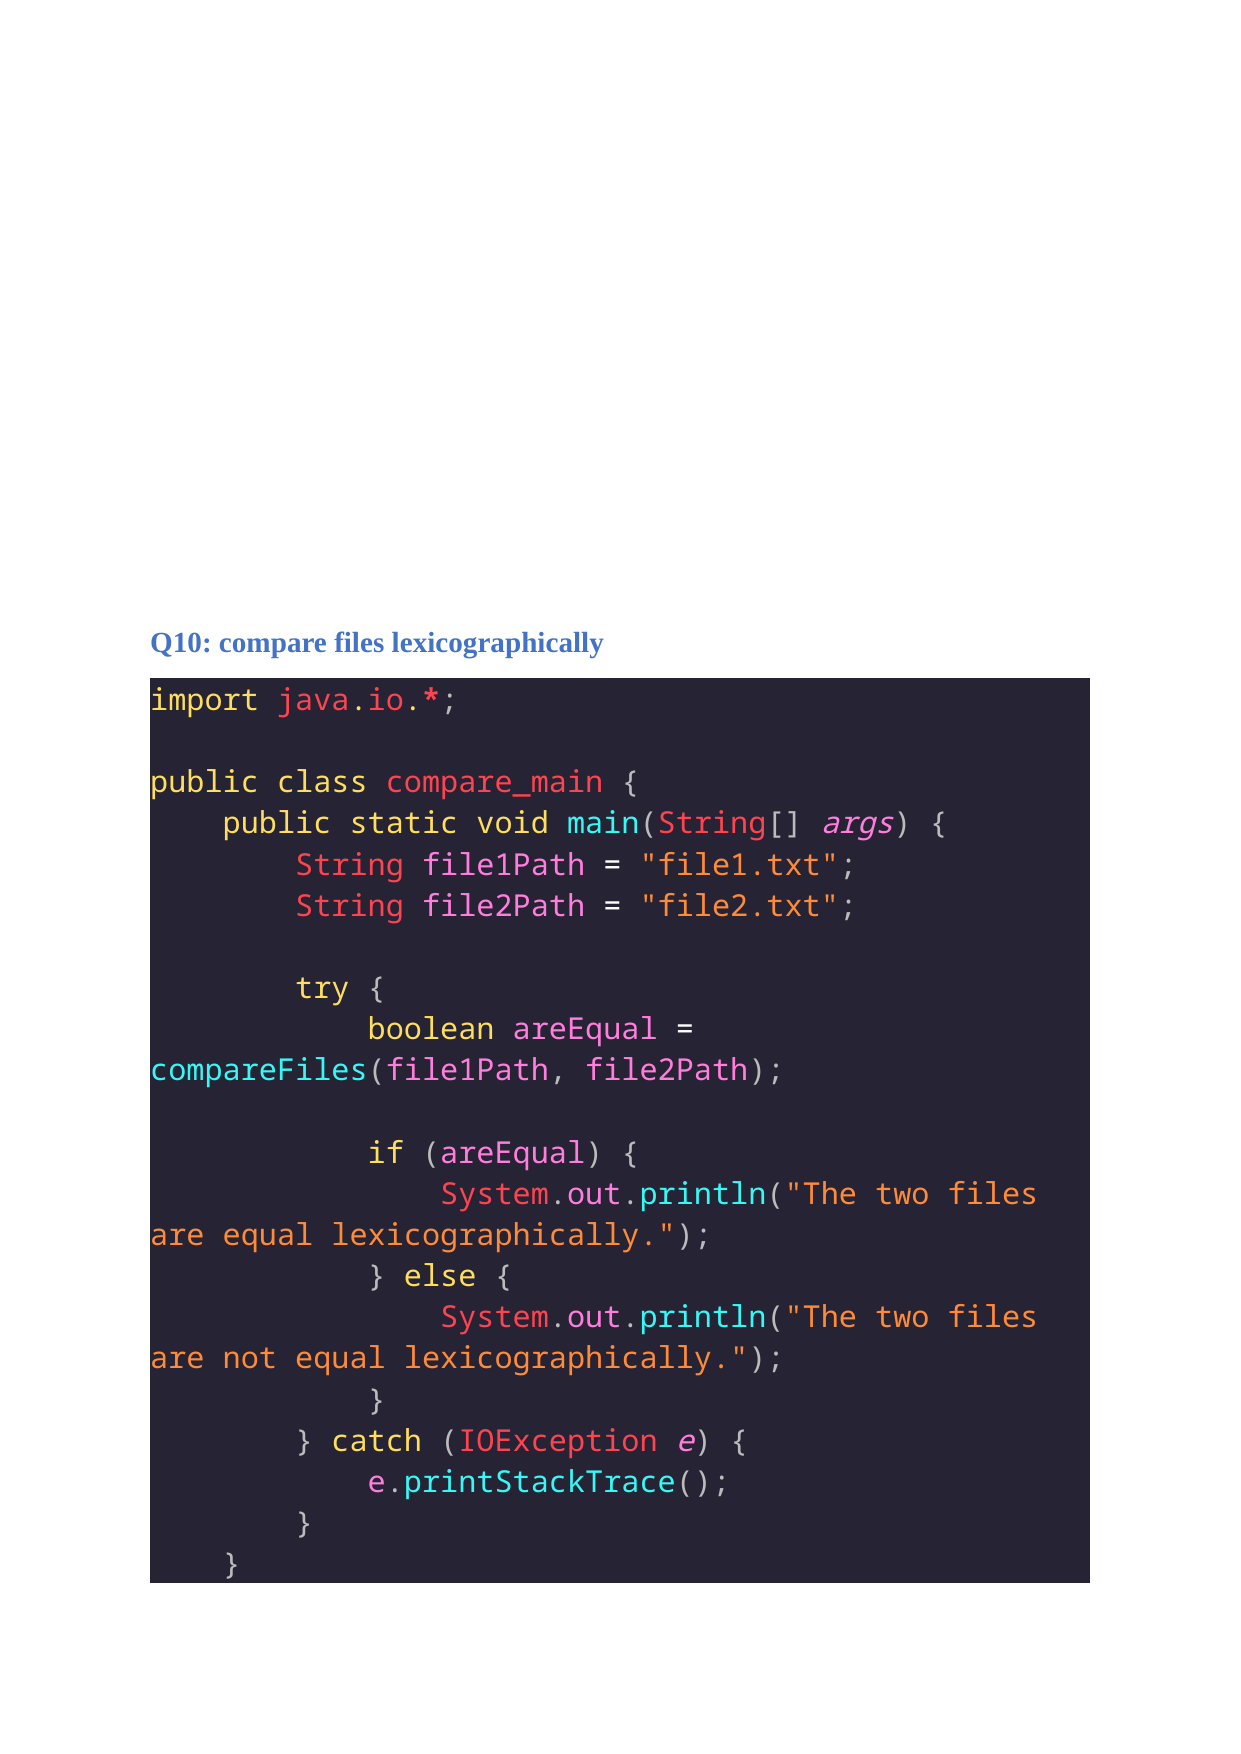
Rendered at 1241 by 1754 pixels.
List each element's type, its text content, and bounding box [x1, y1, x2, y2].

text public static void main(String[] args) { [150, 802, 1090, 843]
text Q10: compare files lexicographically [150, 625, 1090, 659]
text } catch (IOException e) { [150, 1419, 1090, 1460]
text public class compare_main { [150, 760, 1090, 802]
text e.printStackTrace(); [150, 1460, 1090, 1501]
text System.out.println("The two files are not equal lexicographically."); [150, 1295, 1090, 1378]
text import java.io.*; [150, 678, 1090, 719]
text } else { [150, 1254, 1090, 1295]
text String file1Path = "file1.txt"; [150, 843, 1090, 884]
text try { [150, 966, 1090, 1007]
text if (areEqual) { [150, 1131, 1090, 1172]
text } [150, 1501, 1090, 1542]
text String file2Path = "file2.txt"; [150, 884, 1090, 925]
text boolean areEqual = compareFiles(file1Path, file2Path); [150, 1007, 1090, 1089]
text System.out.println("The two files are equal lexicographically."); [150, 1172, 1090, 1254]
text } [150, 1542, 1090, 1583]
text } [150, 1378, 1090, 1419]
